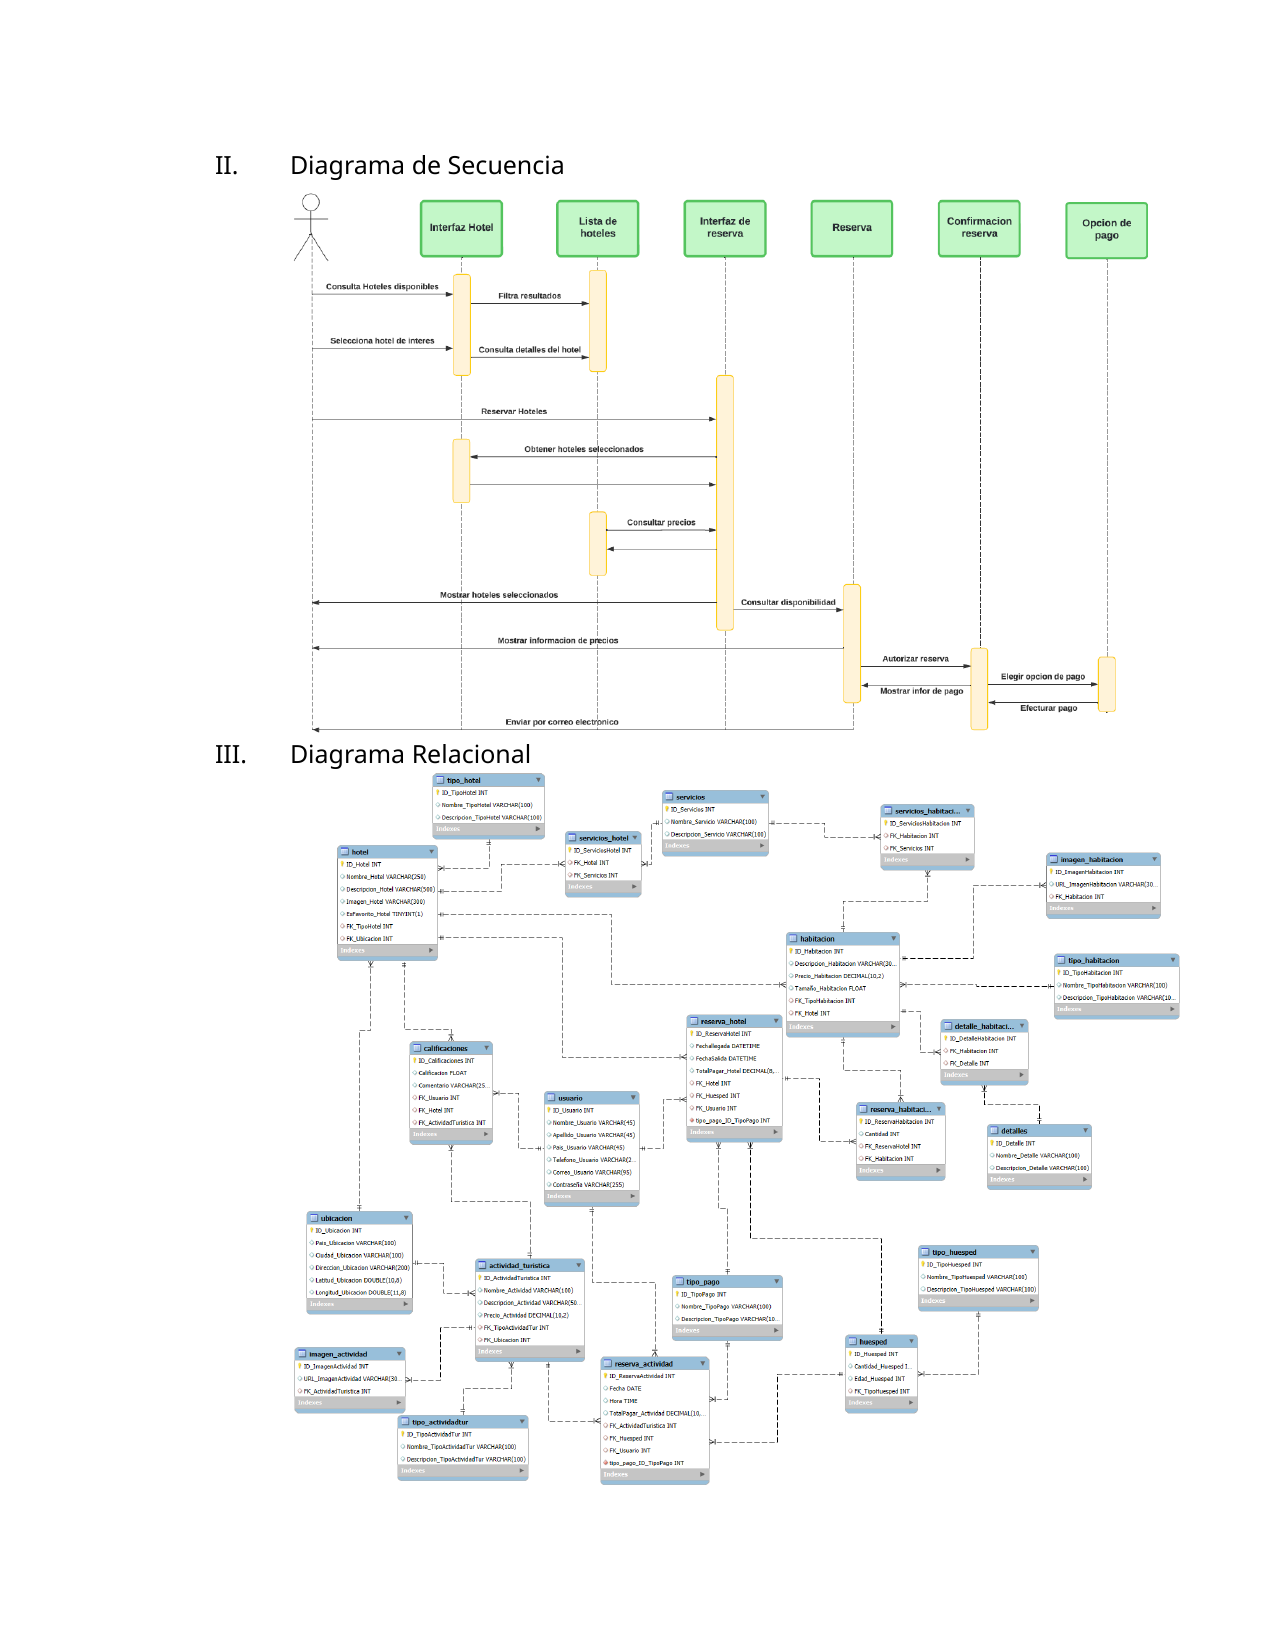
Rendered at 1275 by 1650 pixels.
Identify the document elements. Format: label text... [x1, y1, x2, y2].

picture [289, 773, 1184, 1495]
list Diagrama de Secuencia [215, 148, 1098, 182]
picture [289, 184, 1148, 735]
list Diagrama Relacional [215, 737, 1098, 771]
